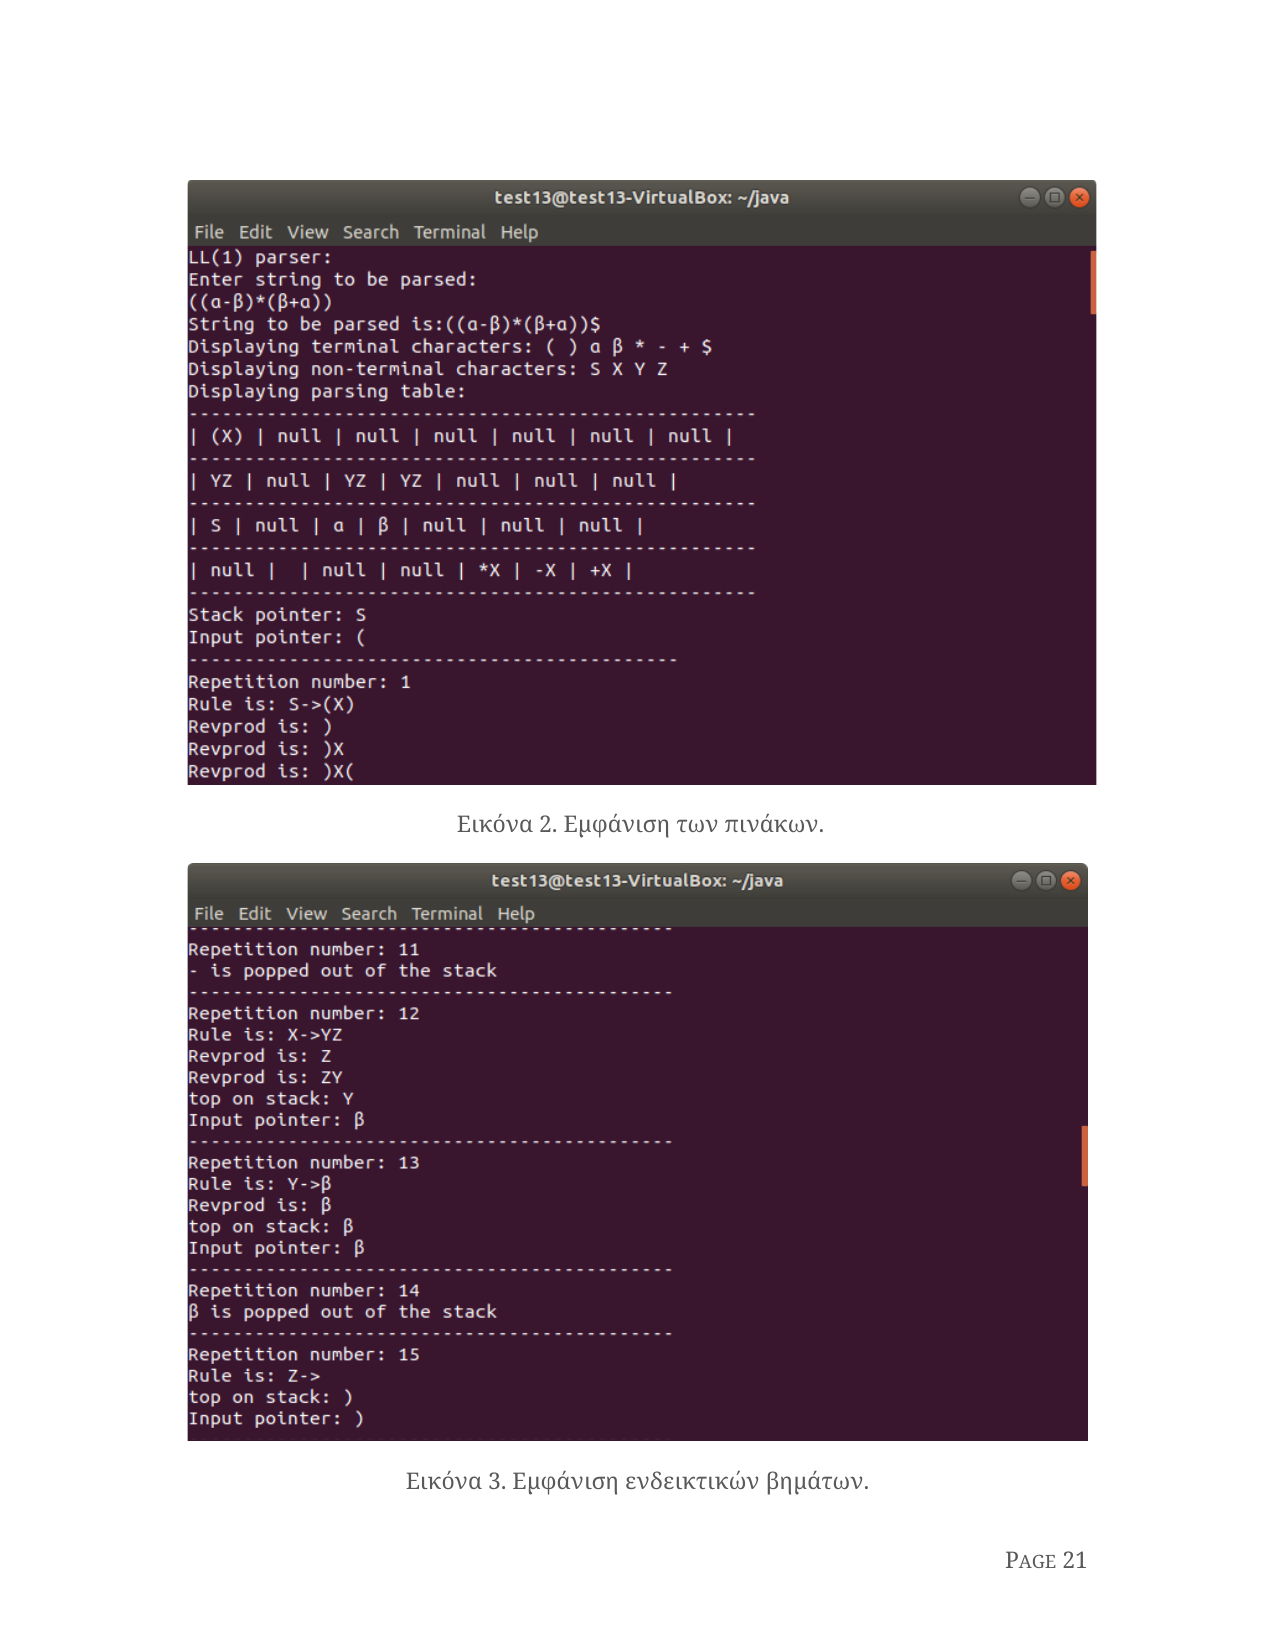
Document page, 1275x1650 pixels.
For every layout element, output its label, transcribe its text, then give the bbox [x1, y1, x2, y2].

text Εικόνα 2. Εμφάνιση των πινάκων. [187, 808, 1087, 839]
picture [187, 863, 1088, 1441]
text Εικόνα 3. Εμφάνιση ενδεικτικών βημάτων. [187, 1465, 1087, 1496]
picture [187, 180, 1097, 785]
